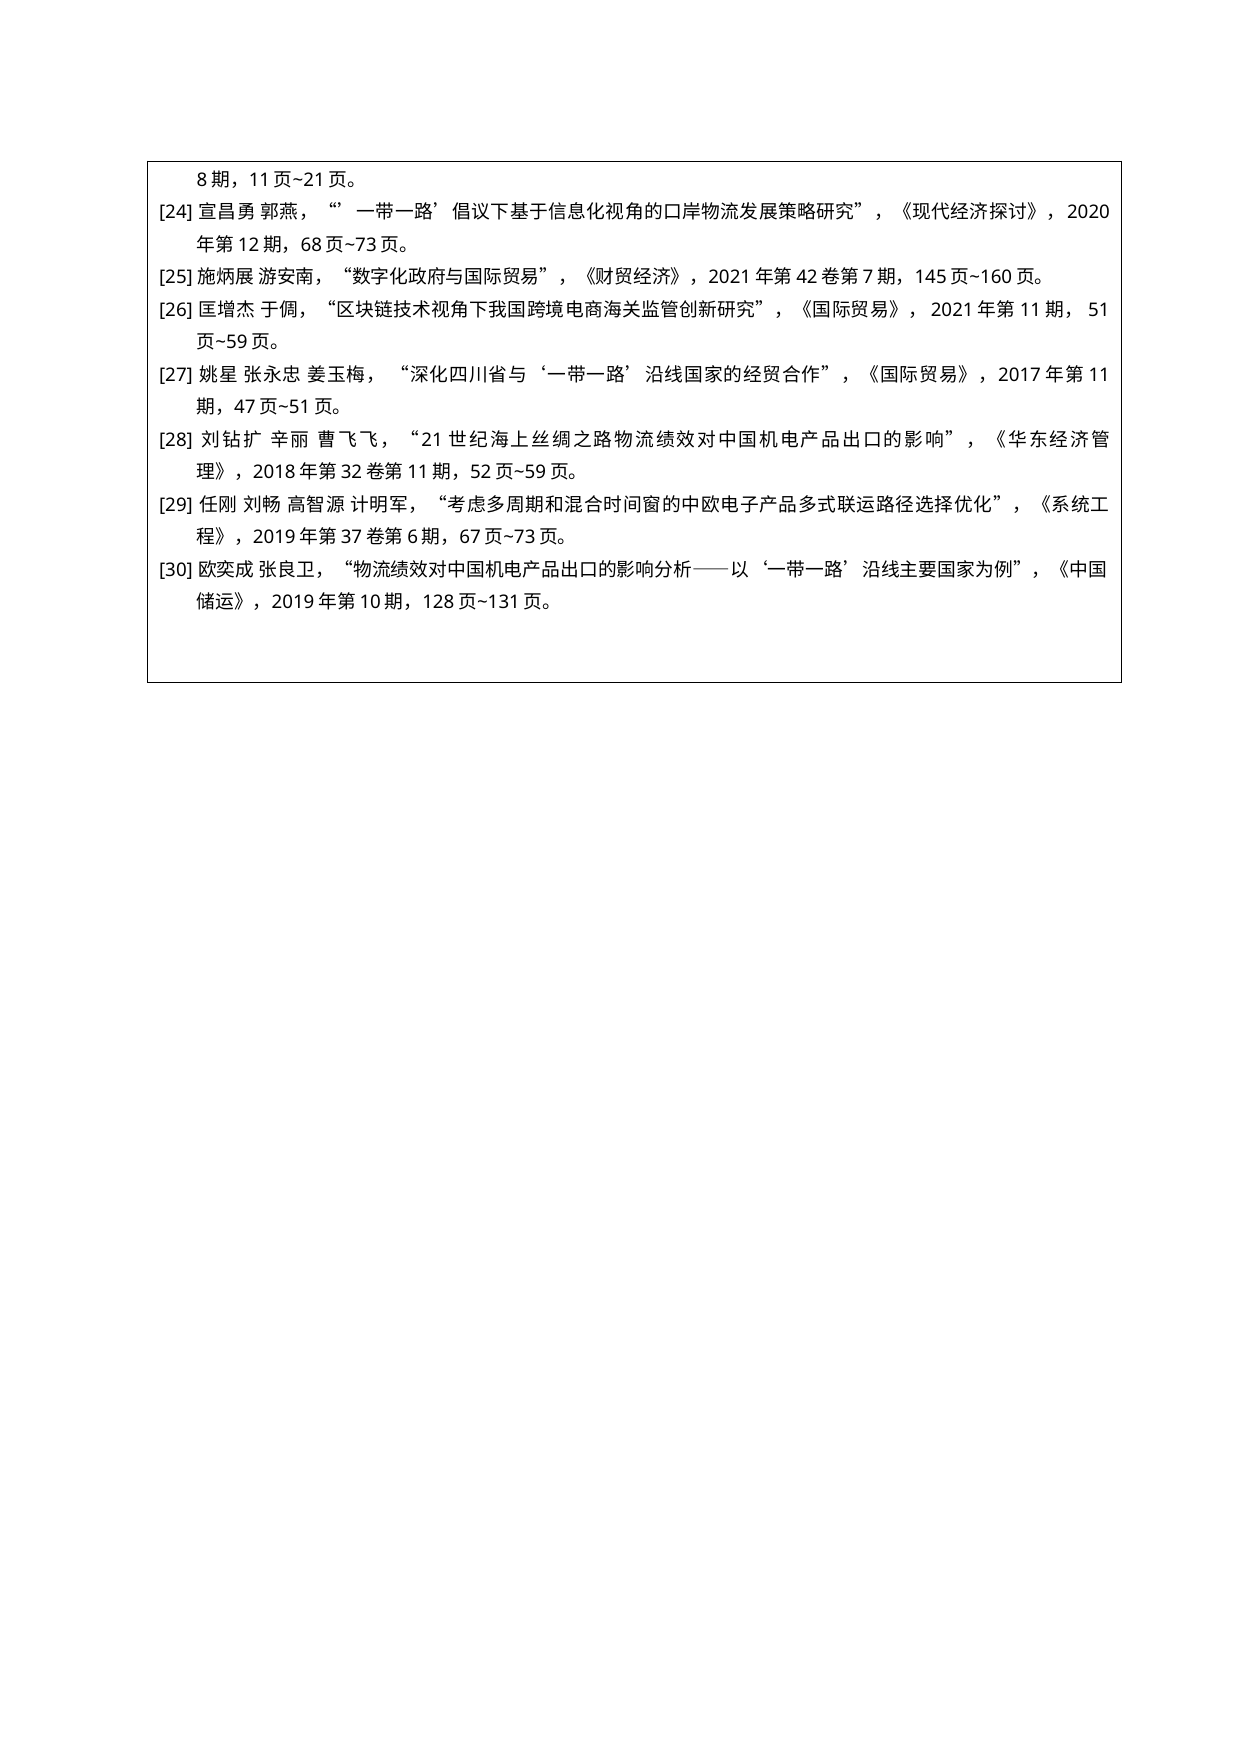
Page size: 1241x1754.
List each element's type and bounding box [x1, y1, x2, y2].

table_header [148, 162, 1121, 682]
